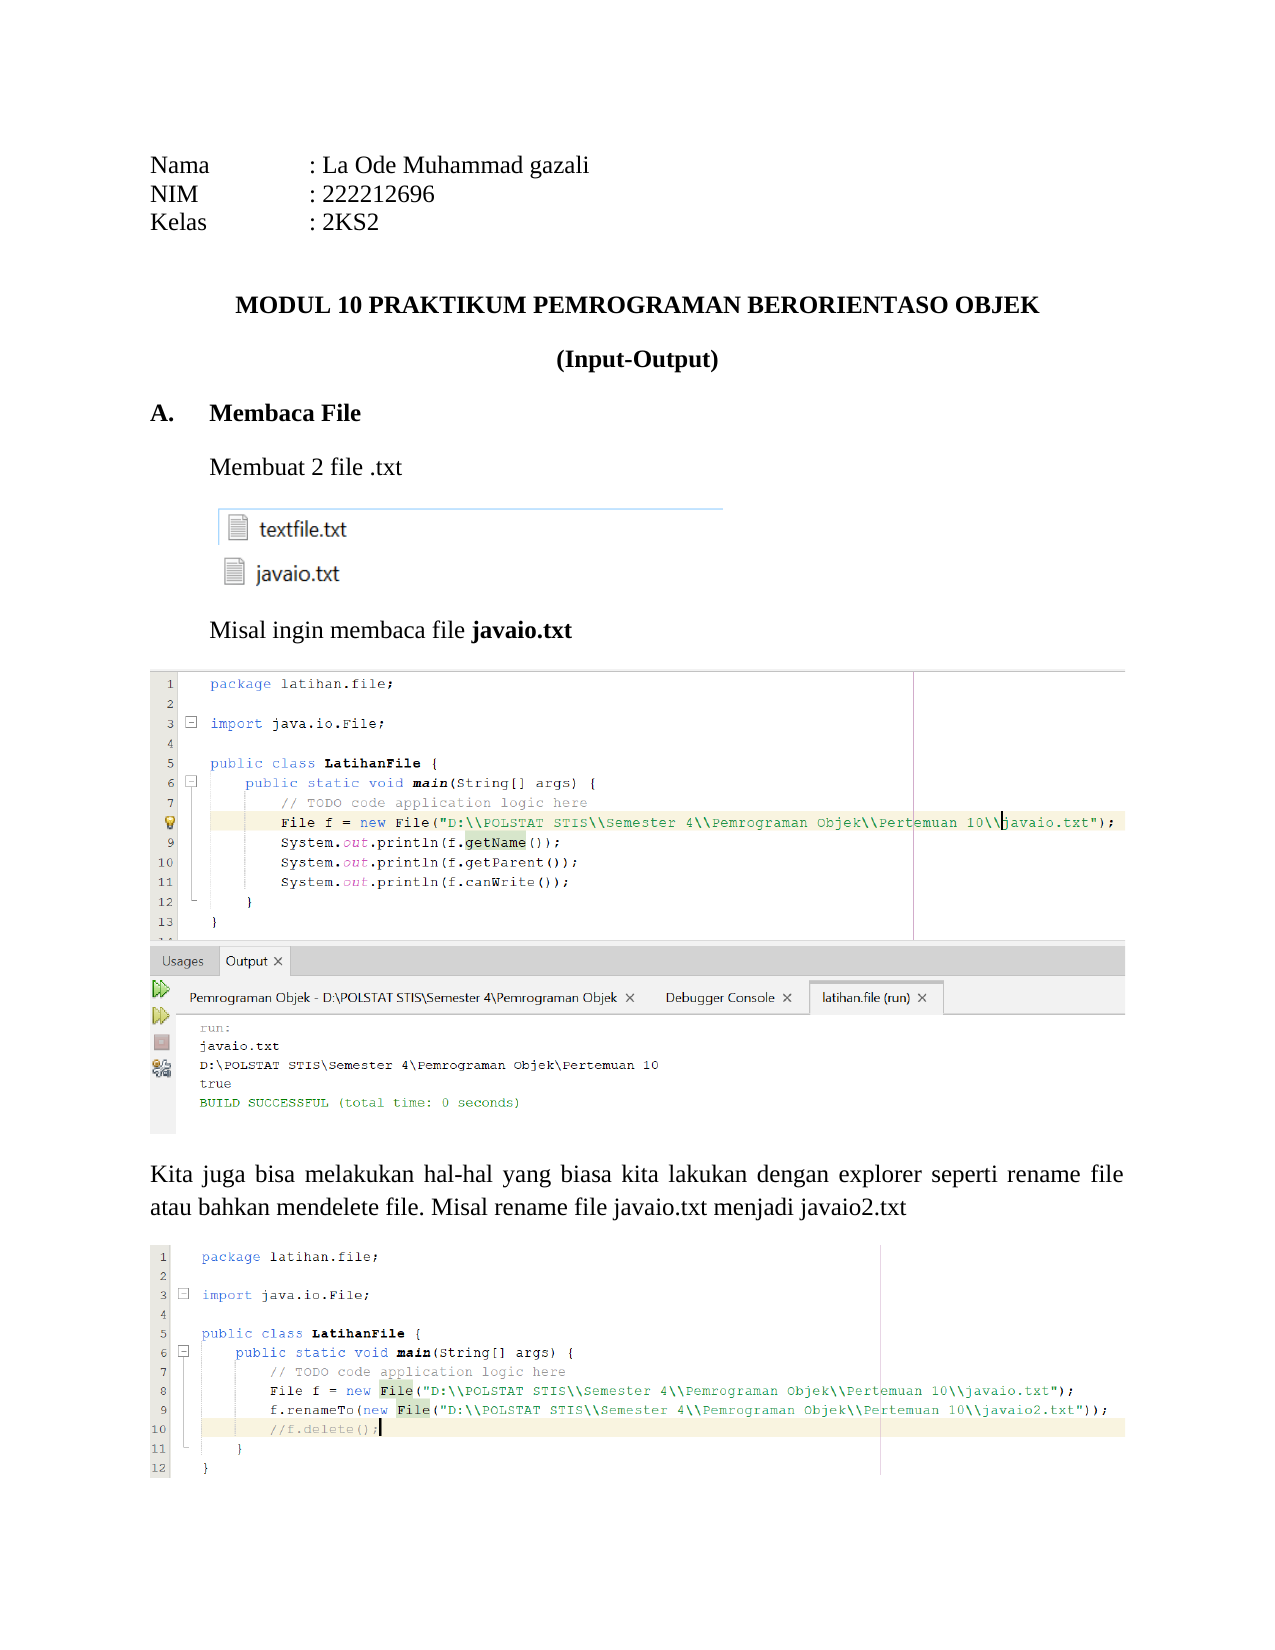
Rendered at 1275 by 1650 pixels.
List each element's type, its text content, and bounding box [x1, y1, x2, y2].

table_cell : 222212696 [298, 179, 796, 207]
text Membuat 2 file .txt [209, 452, 1125, 480]
table_header Nama [139, 150, 298, 179]
text MODUL 10 PRAKTIKUM PEMROGRAMAN BERORIENTASO OBJEK [150, 290, 1125, 319]
picture [209, 505, 723, 545]
text Misal ingin membaca file javaio.txt [209, 615, 1125, 644]
picture [209, 548, 744, 591]
text Kita juga bisa melakukan hal-hal yang biasa kita lakukan dengan explorer seperti rename file atau bahkan mendelete file. Misal rename file javaio.txt menjadi javaio2.txt [150, 1159, 1125, 1221]
table_cell Kelas [139, 208, 298, 236]
text (Input-Output) [150, 344, 1125, 373]
picture [150, 1245, 1126, 1478]
table_cell NIM [139, 179, 298, 207]
table_header : La Ode Muhammad gazali [298, 150, 796, 179]
list Membaca File [150, 398, 1125, 427]
picture [150, 669, 1125, 1134]
table_cell : 2KS2 [298, 208, 796, 236]
